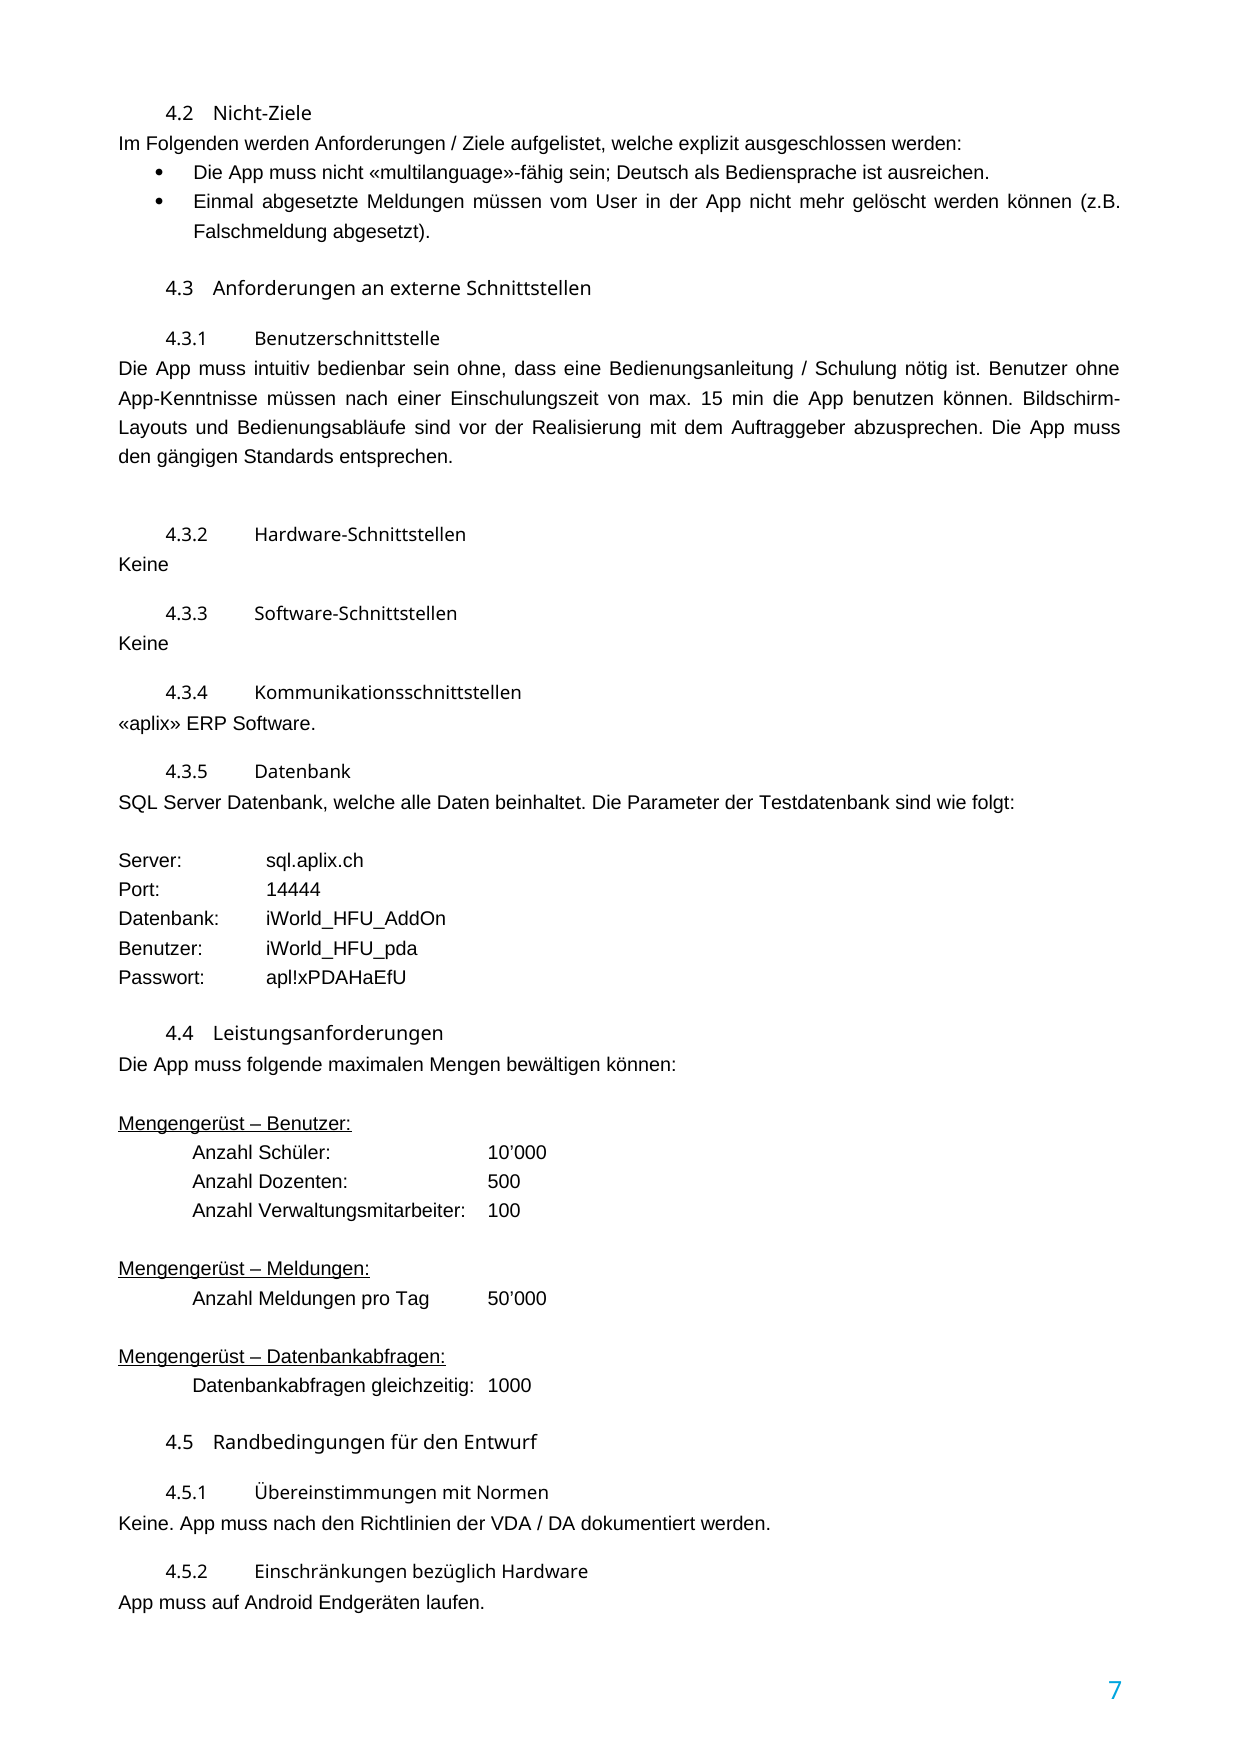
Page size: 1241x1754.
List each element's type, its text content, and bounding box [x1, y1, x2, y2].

text Server: sql.aplix.ch [118, 842, 1122, 872]
text Mengengerüst – Meldungen: [118, 1251, 1122, 1280]
text Datenbank [165, 755, 1122, 784]
subtitle Anforderungen an externe Schnittstellen [165, 272, 1122, 301]
text Port: 14444 [118, 872, 1122, 901]
text App muss auf Android Endgeräten laufen. [118, 1584, 1122, 1613]
text Übereinstimmungen mit Normen [165, 1476, 1122, 1505]
text Datenbank: iWorld_HFU_AddOn [118, 901, 1122, 930]
text Die App muss folgende maximalen Mengen bewältigen können: [118, 1047, 1122, 1076]
text SQL Server Datenbank, welche alle Daten beinhaltet. Die Parameter der Testdatenbank sind wie folgt: [118, 784, 1122, 813]
text Anzahl Verwaltungsmitarbeiter: 100 [118, 1192, 1122, 1222]
text «aplix» ERP Software. [118, 705, 1122, 734]
text Hardware-Schnittstellen [165, 517, 1122, 547]
text Kommunikationsschnittstellen [165, 676, 1122, 705]
text Anzahl Schüler: 10’000 [118, 1134, 1122, 1163]
list Die App muss nicht «multilanguage»-fähig sein; Deutsch als Bediensprache ist ausreichen. [156, 155, 1122, 184]
text Im Folgenden werden Anforderungen / Ziele aufgelistet, welche explizit ausgeschlossen werden: [118, 126, 1122, 155]
subtitle Nicht-Ziele [165, 97, 1122, 126]
subtitle Randbedingungen für den Entwurf [165, 1426, 1122, 1455]
text Datenbankabfragen gleichzeitig: 1000 [118, 1367, 1122, 1397]
subtitle Leistungsanforderungen [165, 1017, 1122, 1047]
list Einmal abgesetzte Meldungen müssen vom User in der App nicht mehr gelöscht werden können (z.B. Falschmeldung abgesetzt). [156, 184, 1122, 242]
text Keine. App muss nach den Richtlinien der VDA / DA dokumentiert werden. [118, 1505, 1122, 1534]
text Benutzerschnittstelle [165, 322, 1122, 351]
text Benutzer: iWorld_HFU_pda [118, 930, 1122, 959]
text Mengengerüst – Datenbankabfragen: [118, 1338, 1122, 1367]
text Software-Schnittstellen [165, 597, 1122, 626]
text Anzahl Meldungen pro Tag 50’000 [118, 1280, 1122, 1309]
text Einschränkungen bezüglich Hardware [165, 1555, 1122, 1584]
text Passwort: apl!xPDAHaEfU [118, 959, 1122, 988]
text Keine [118, 547, 1122, 576]
text Keine [118, 626, 1122, 655]
text Die App muss intuitiv bedienbar sein ohne, dass eine Bedienungsanleitung / Schulung nötig ist. Benutzer ohne App-Kenntnisse müssen nach einer Einschulungszeit von max. 15 min die App benutzen können. Bildschirm-Layouts und Bedienungsabläufe sind vor der Realisierung mit dem Auftraggeber abzusprechen. Die App muss den gängigen Standards entsprechen. [118, 351, 1122, 467]
text Anzahl Dozenten: 500 [118, 1163, 1122, 1192]
text Mengengerüst – Benutzer: [118, 1105, 1122, 1134]
